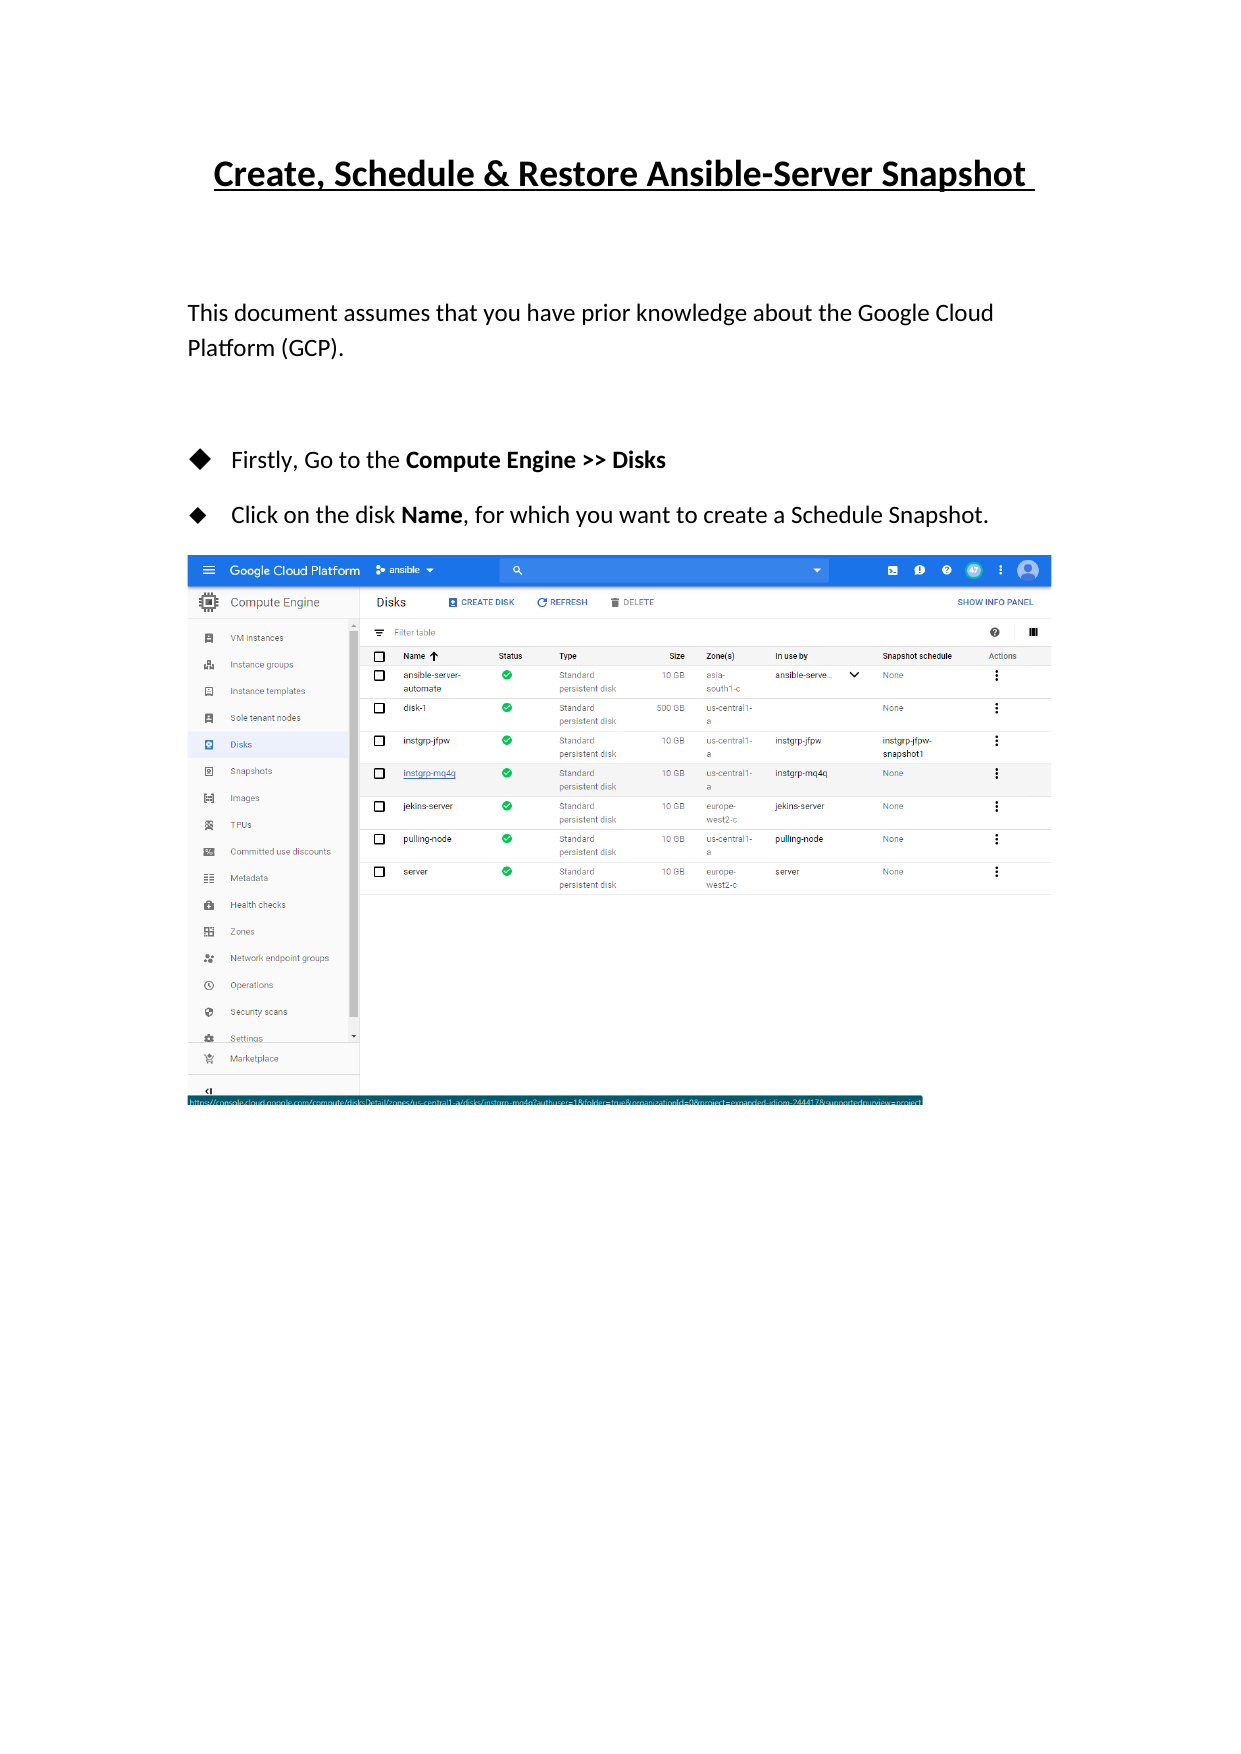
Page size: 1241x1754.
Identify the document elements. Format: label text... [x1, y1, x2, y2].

list Firstly, Go to the Compute Engine >> Disks [187, 444, 1053, 474]
list Click on the disk Name, for which you want to create a Schedule Snapshot. [187, 499, 1053, 530]
text Create, Schedule & Restore Ansible-Server Snapshot [187, 150, 1053, 196]
text This document assumes that you have prior knowledge about the Google Cloud Platform (GCP). [187, 297, 1053, 363]
picture [187, 555, 1052, 1105]
